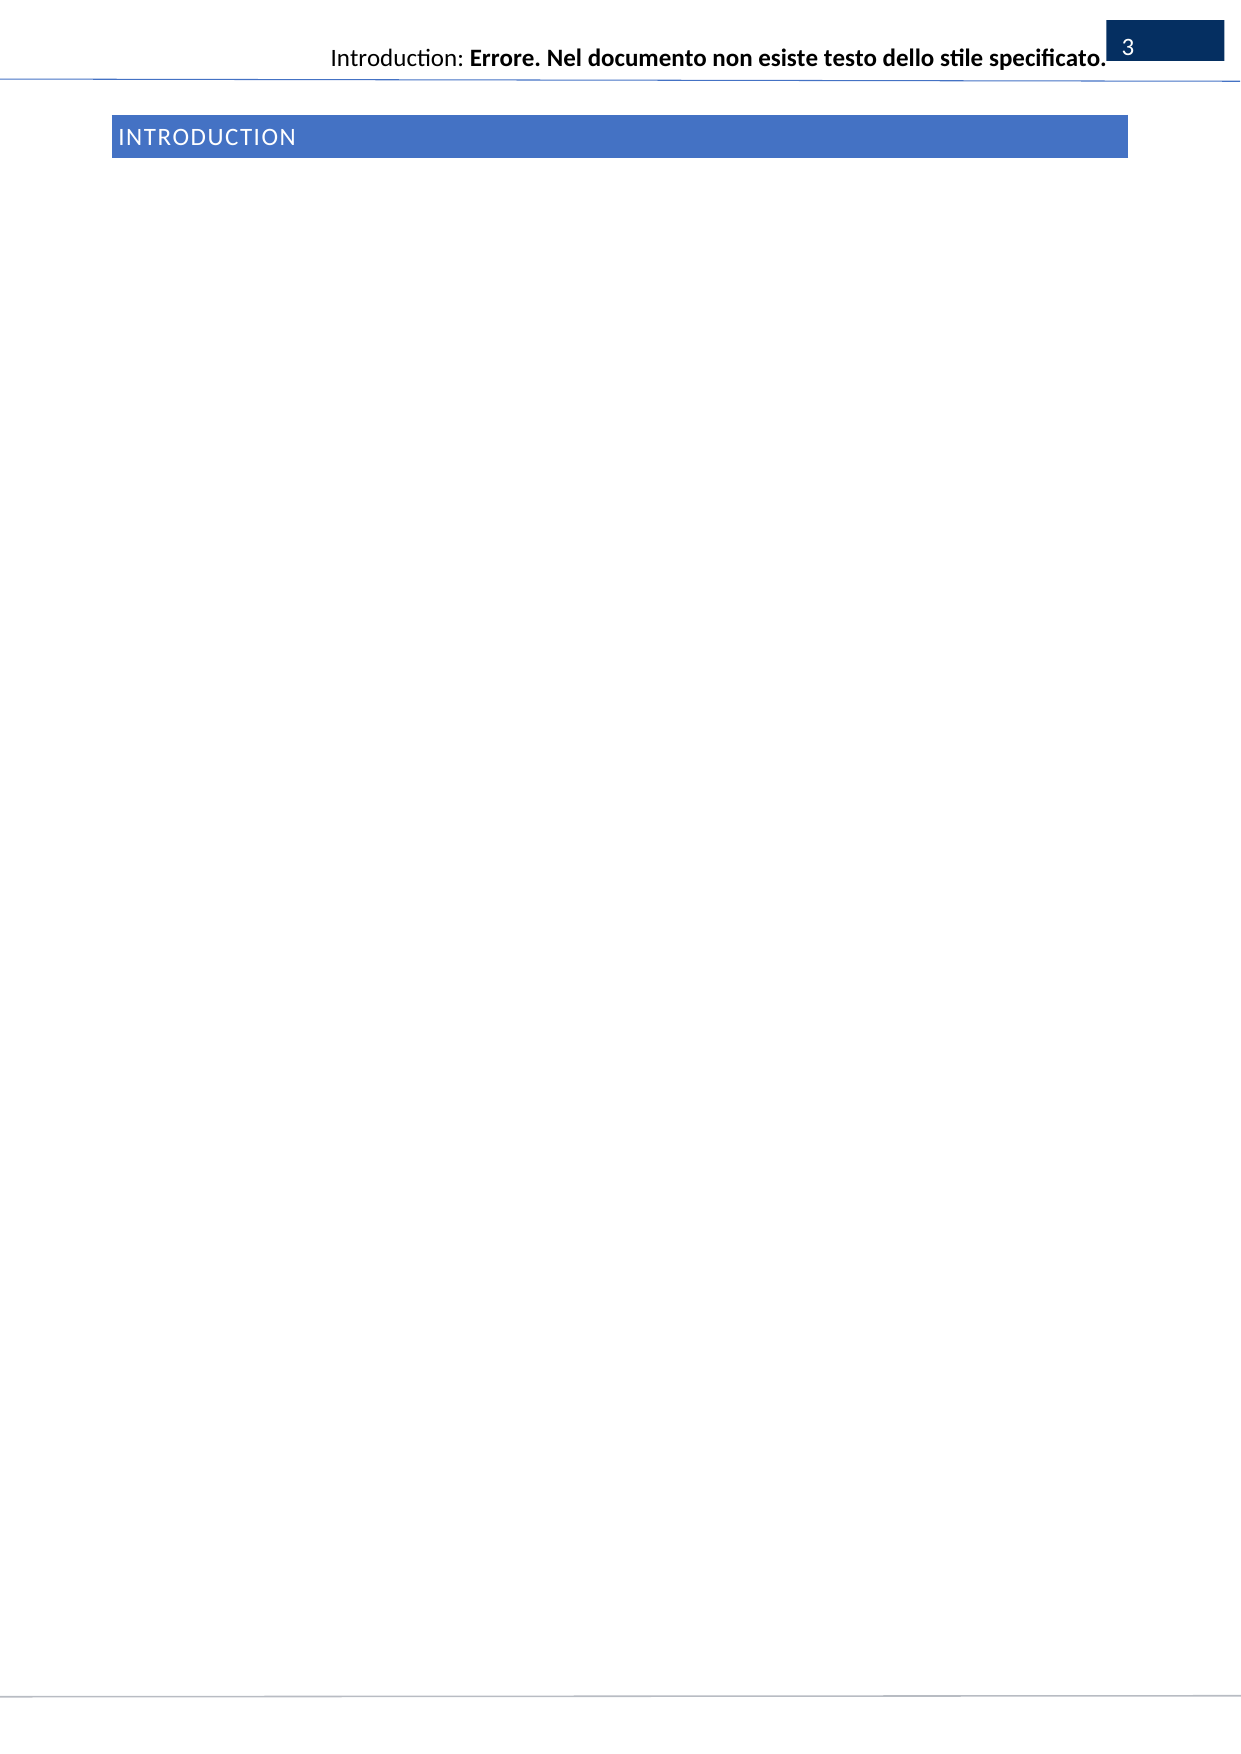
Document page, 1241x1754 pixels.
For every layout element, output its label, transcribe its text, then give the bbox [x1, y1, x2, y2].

subtitle Introduction [118, 121, 1122, 151]
